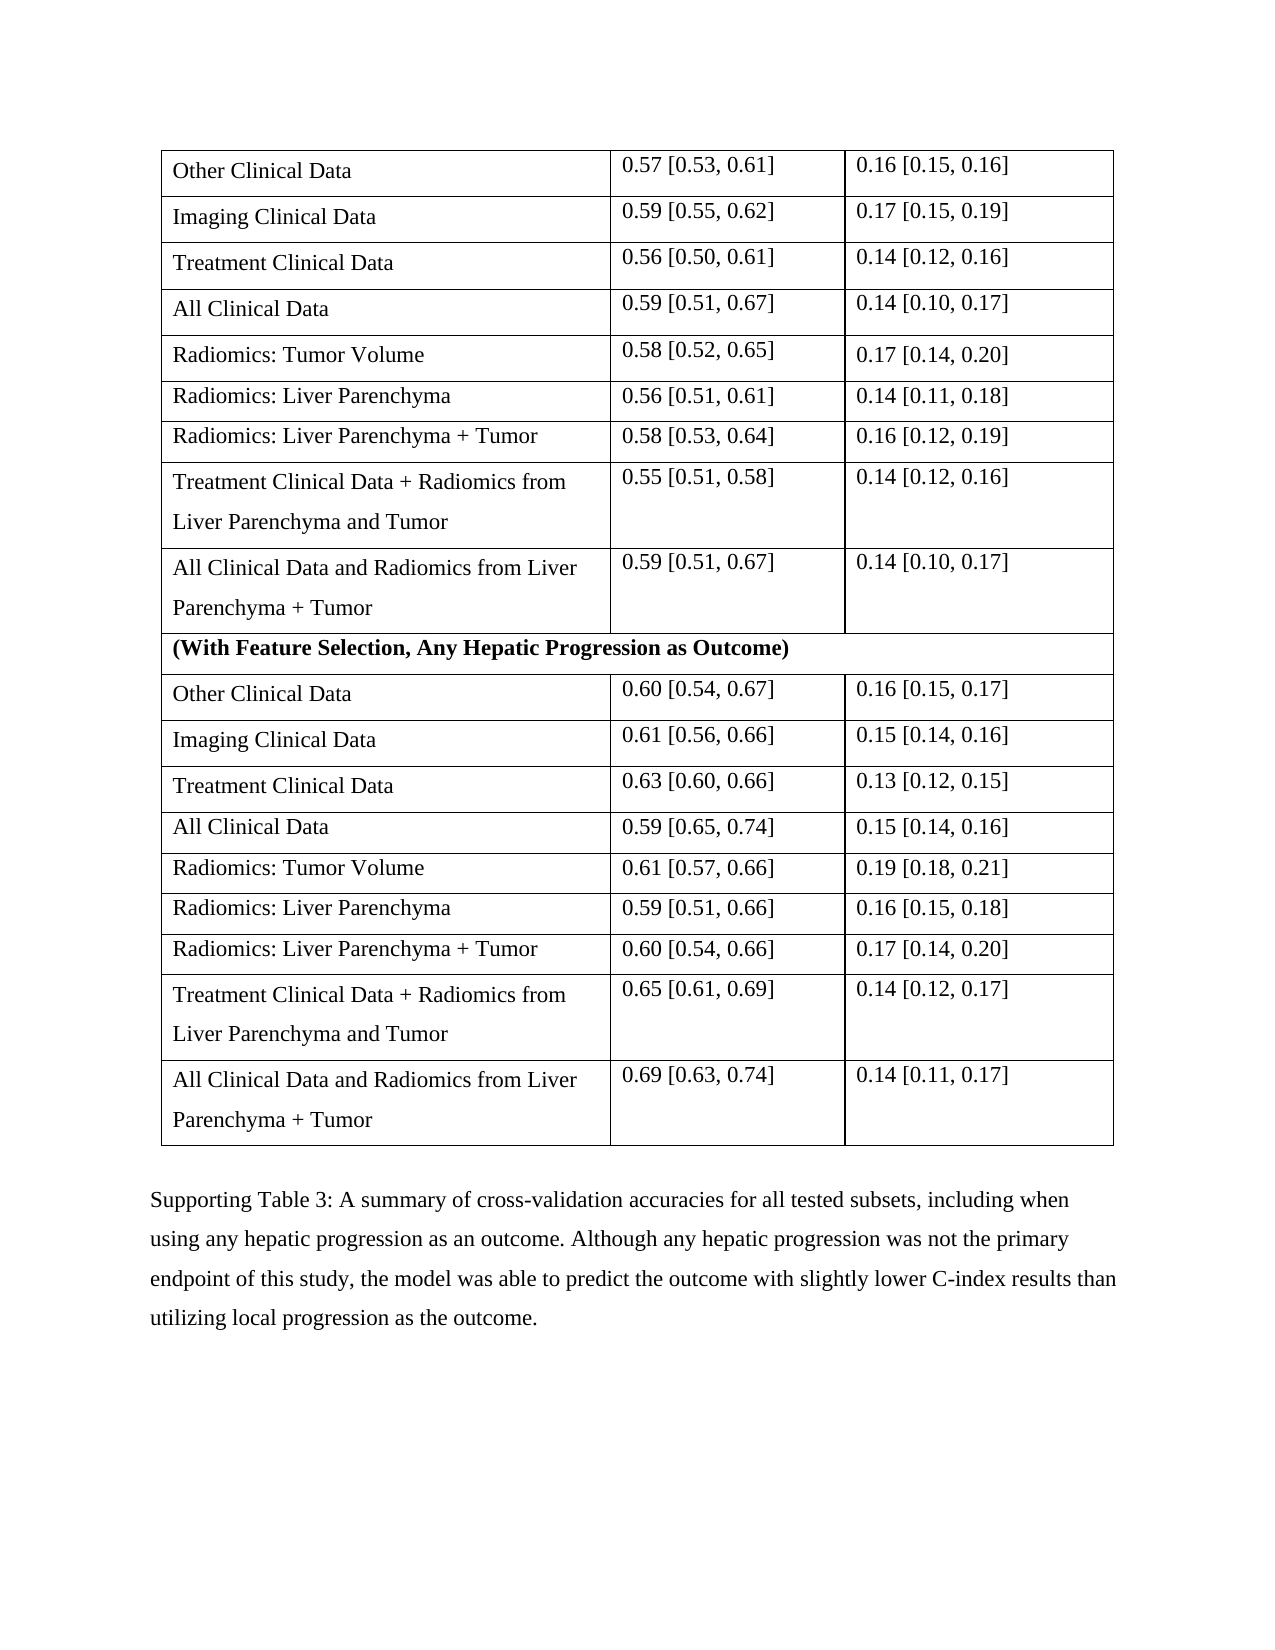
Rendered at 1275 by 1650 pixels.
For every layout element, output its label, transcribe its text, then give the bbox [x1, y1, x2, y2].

table_cell (With Feature Selection, Any Hepatic Progression as Outcome) [162, 634, 1113, 673]
table_cell 0.14 [0.12, 0.17] [846, 975, 1113, 1060]
table_cell Imaging Clinical Data [162, 721, 610, 766]
table_cell Treatment Clinical Data [162, 767, 610, 812]
table_cell All Clinical Data and Radiomics from Liver Parenchyma + Tumor [162, 549, 610, 633]
table_cell 0.59 [0.51, 0.67] [611, 290, 844, 334]
table_cell Radiomics: Tumor Volume [162, 854, 610, 893]
table_cell All Clinical Data [162, 813, 610, 852]
table_cell 0.16 [0.15, 0.18] [846, 894, 1113, 933]
table_cell 0.55 [0.51, 0.58] [611, 463, 844, 547]
table_cell All Clinical Data [162, 290, 610, 334]
table_cell 0.61 [0.56, 0.66] [611, 721, 844, 766]
table_cell 0.16 [0.15, 0.16] [846, 151, 1113, 196]
table_cell 0.17 [0.15, 0.19] [846, 197, 1113, 242]
table_cell Other Clinical Data [162, 151, 610, 196]
table_cell 0.58 [0.53, 0.64] [611, 422, 844, 462]
table_cell Radiomics: Liver Parenchyma + Tumor [162, 935, 610, 974]
table_cell 0.14 [0.10, 0.17] [846, 549, 1113, 633]
table_cell 0.58 [0.52, 0.65] [611, 336, 844, 381]
table_cell 0.17 [0.14, 0.20] [846, 935, 1113, 974]
table_cell Imaging Clinical Data [162, 197, 610, 242]
table_cell 0.59 [0.51, 0.67] [611, 549, 844, 633]
table_cell 0.65 [0.61, 0.69] [611, 975, 844, 1060]
table_cell 0.16 [0.15, 0.17] [846, 675, 1113, 720]
table_cell Radiomics: Liver Parenchyma + Tumor [162, 422, 610, 462]
table_cell 0.63 [0.60, 0.66] [611, 767, 844, 812]
table_cell 0.56 [0.51, 0.61] [611, 382, 844, 421]
table_cell 0.15 [0.14, 0.16] [846, 813, 1113, 852]
table_cell 0.14 [0.11, 0.17] [846, 1061, 1113, 1145]
table_cell Radiomics: Tumor Volume [162, 336, 610, 381]
table_cell 0.59 [0.55, 0.62] [611, 197, 844, 242]
table_cell 0.59 [0.51, 0.66] [611, 894, 844, 933]
table_cell 0.59 [0.65, 0.74] [611, 813, 844, 852]
table_cell 0.15 [0.14, 0.16] [846, 721, 1113, 766]
table_cell 0.13 [0.12, 0.15] [846, 767, 1113, 812]
table_cell Treatment Clinical Data [162, 243, 610, 288]
table_cell 0.69 [0.63, 0.74] [611, 1061, 844, 1145]
table_cell 0.60 [0.54, 0.66] [611, 935, 844, 974]
table_cell 0.14 [0.11, 0.18] [846, 382, 1113, 421]
table_cell All Clinical Data and Radiomics from Liver Parenchyma + Tumor [162, 1061, 610, 1145]
table_cell Radiomics: Liver Parenchyma [162, 382, 610, 421]
text Supporting Table 3: A summary of cross-validation accuracies for all tested subsets, including when using any hepatic progression as an outcome. Although any hepatic progression was not the primary endpoint of this study, the model was able to predict the outcome with slightly lower C-index results than utilizing local progression as the outcome. [150, 1186, 1125, 1331]
table_cell 0.17 [0.14, 0.20] [846, 336, 1113, 381]
table_cell 0.14 [0.10, 0.17] [846, 290, 1113, 334]
table_cell 0.57 [0.53, 0.61] [611, 151, 844, 196]
table_cell 0.14 [0.12, 0.16] [846, 243, 1113, 288]
table_cell 0.61 [0.57, 0.66] [611, 854, 844, 893]
table_cell 0.56 [0.50, 0.61] [611, 243, 844, 288]
table_cell 0.16 [0.12, 0.19] [846, 422, 1113, 462]
table_cell Other Clinical Data [162, 675, 610, 720]
table_cell 0.60 [0.54, 0.67] [611, 675, 844, 720]
table_cell 0.19 [0.18, 0.21] [846, 854, 1113, 893]
table_cell Treatment Clinical Data + Radiomics from Liver Parenchyma and Tumor [162, 463, 610, 547]
table_cell Radiomics: Liver Parenchyma [162, 894, 610, 933]
table_cell 0.14 [0.12, 0.16] [846, 463, 1113, 547]
table_cell Treatment Clinical Data + Radiomics from Liver Parenchyma and Tumor [162, 975, 610, 1060]
